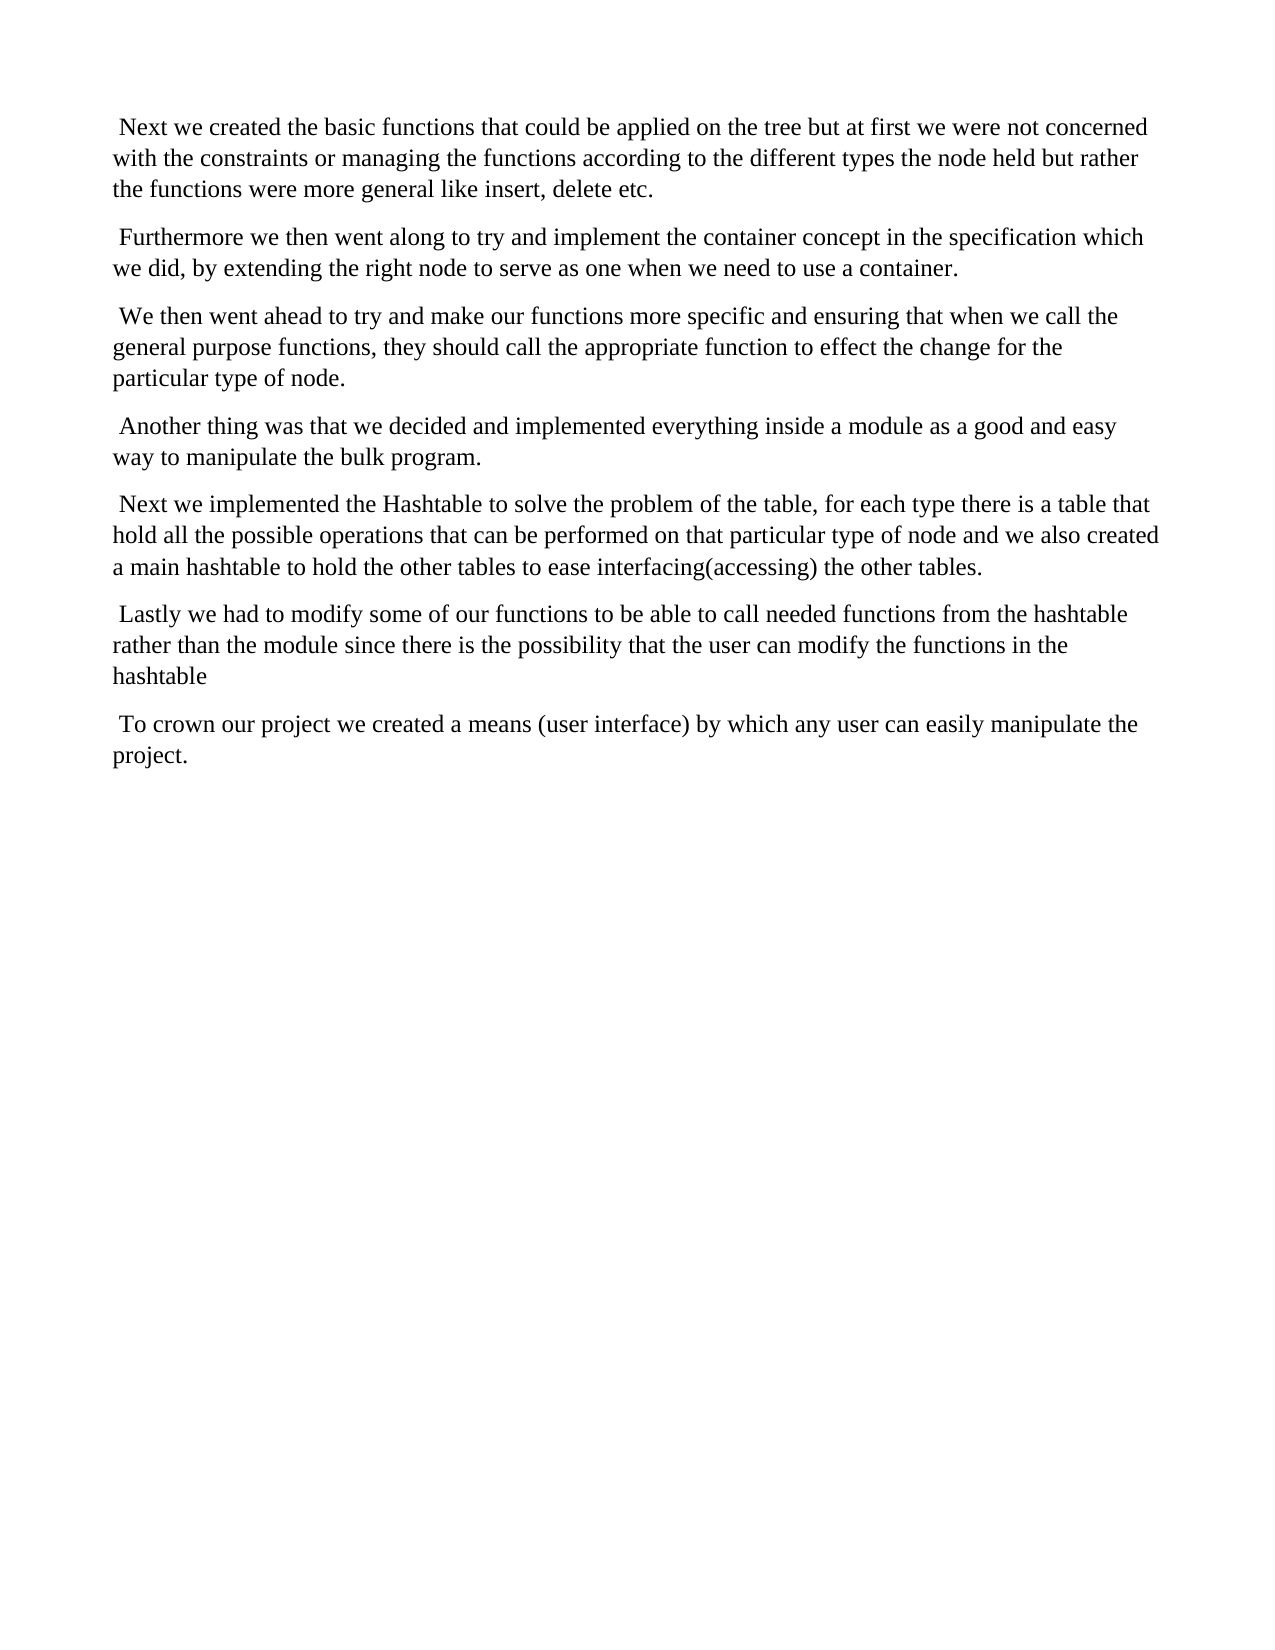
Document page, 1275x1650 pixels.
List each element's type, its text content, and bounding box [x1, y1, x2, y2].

text Furthermore we then went along to try and implement the container concept in the specification which we did, by extending the right node to serve as one when we need to use a container. [112, 222, 1162, 282]
text We then went ahead to try and make our functions more specific and ensuring that when we call the general purpose functions, they should call the appropriate function to effect the change for the particular type of node. [112, 301, 1162, 392]
text Another thing was that we decided and implemented everything inside a module as a good and easy way to manipulate the bulk program. [112, 411, 1162, 471]
text Lastly we had to modify some of our functions to be able to call needed functions from the hashtable rather than the module since there is the possibility that the user can modify the functions in the hashtable [112, 599, 1162, 690]
text To crown our project we created a means (user interface) by which any user can easily manipulate the project. [112, 709, 1162, 769]
text Next we implemented the Hashtable to solve the problem of the table, for each type there is a table that hold all the possible operations that can be performed on that particular type of node and we also created a main hashtable to hold the other tables to ease interfacing(accessing) the other tables. [112, 489, 1162, 580]
text Next we created the basic functions that could be applied on the tree but at first we were not concerned with the constraints or managing the functions according to the different types the node held but rather the functions were more general like insert, delete etc. [112, 112, 1162, 203]
